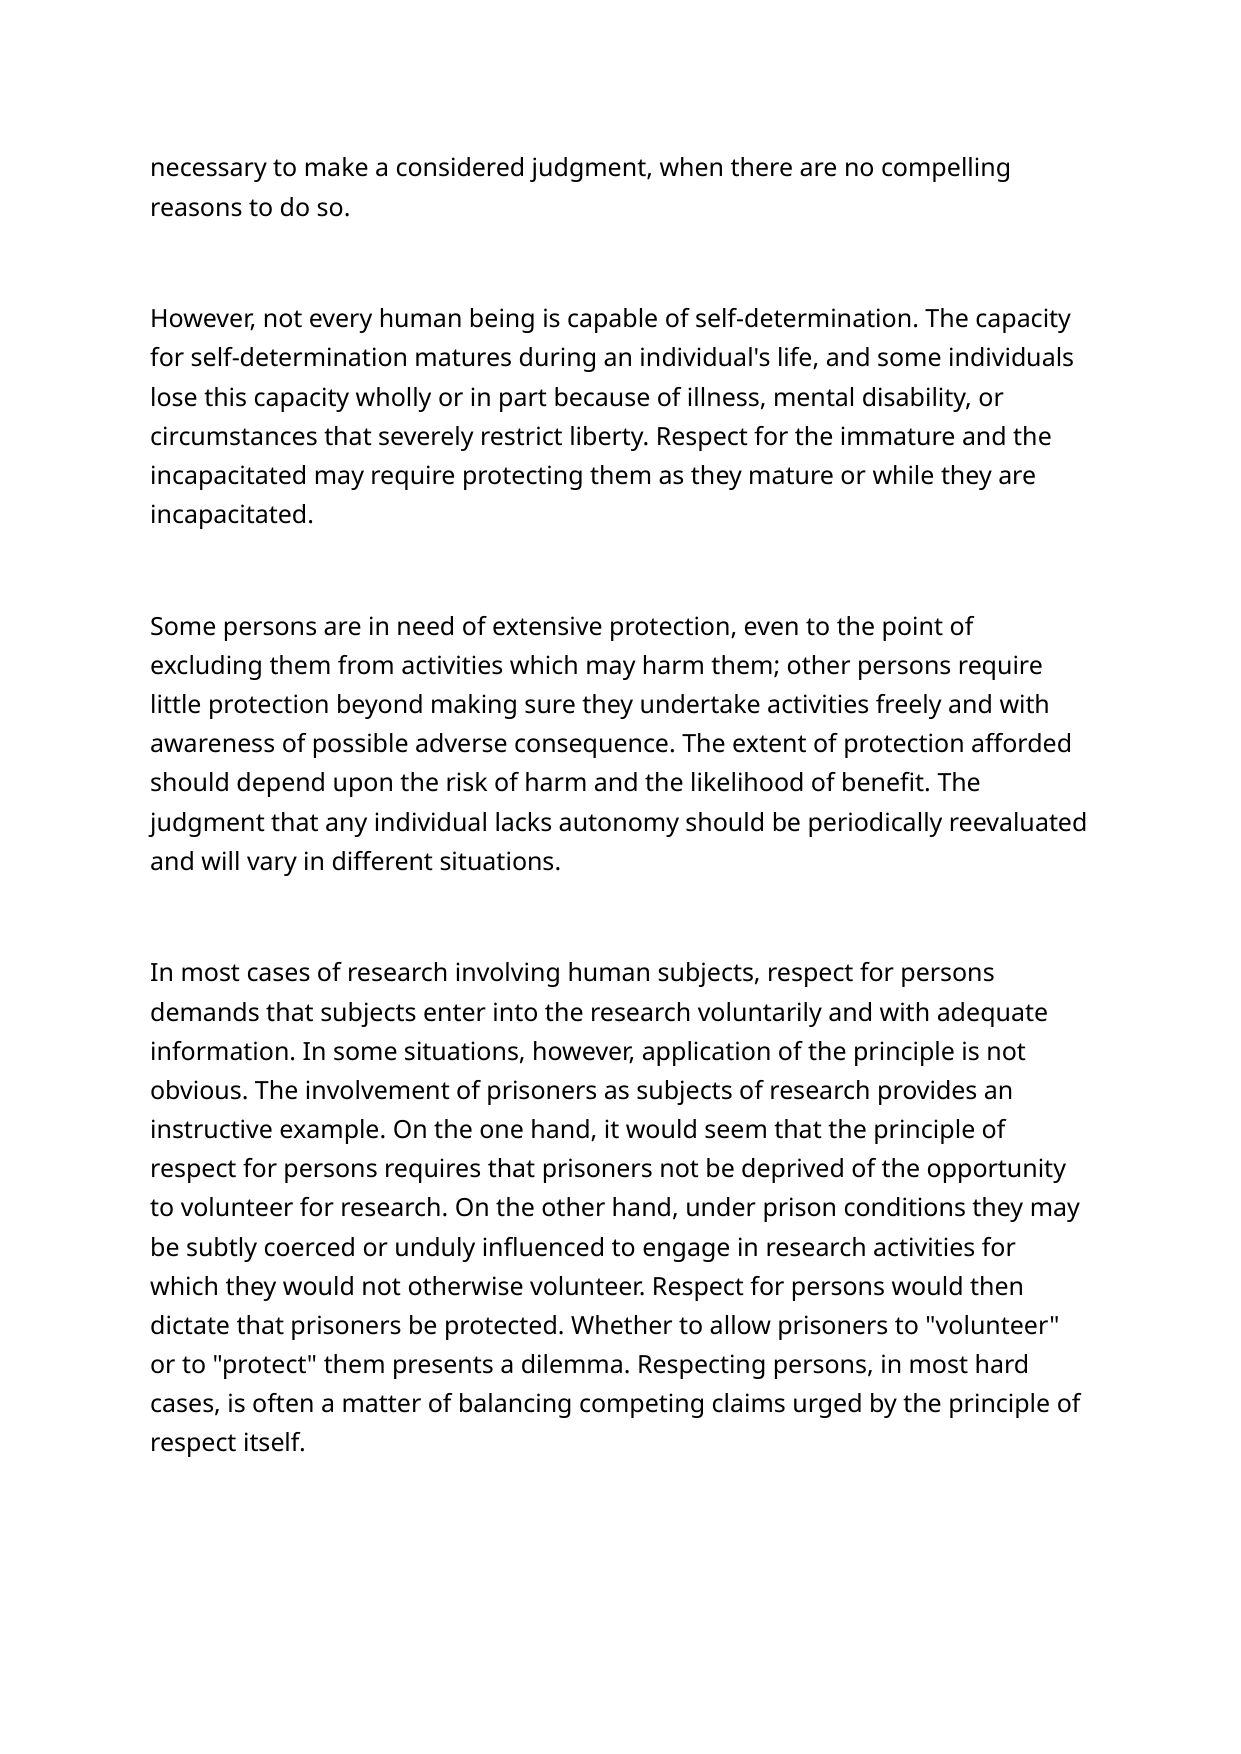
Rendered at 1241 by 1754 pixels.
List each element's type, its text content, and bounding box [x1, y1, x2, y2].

text However, not every human being is capable of self-determination. The capacity for self-determination matures during an individual's life, and some individuals lose this capacity wholly or in part because of illness, mental disability, or circumstances that severely restrict liberty. Respect for the immature and the incapacitated may require protecting them as they mature or while they are incapacitated. [150, 301, 1090, 531]
text In most cases of research involving human subjects, respect for persons demands that subjects enter into the research voluntarily and with adequate information. In some situations, however, application of the principle is not obvious. The involvement of prisoners as subjects of research provides an instructive example. On the one hand, it would seem that the principle of respect for persons requires that prisoners not be deprived of the opportunity to volunteer for research. On the other hand, under prison conditions they may be subtly coerced or unduly influenced to engage in research activities for which they would not otherwise volunteer. Respect for persons would then dictate that prisoners be protected. Whether to allow prisoners to "volunteer" or to "protect" them presents a dilemma. Respecting persons, in most hard cases, is often a matter of balancing competing claims urged by the principle of respect itself. [150, 955, 1090, 1459]
text Some persons are in need of extensive protection, even to the point of excluding them from activities which may harm them; other persons require little protection beyond making sure they undertake activities freely and with awareness of possible adverse consequence. The extent of protection afforded should depend upon the risk of harm and the likelihood of benefit. The judgment that any individual lacks autonomy should be periodically reevaluated and will vary in different situations. [150, 608, 1090, 877]
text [150, 150, 1090, 223]
